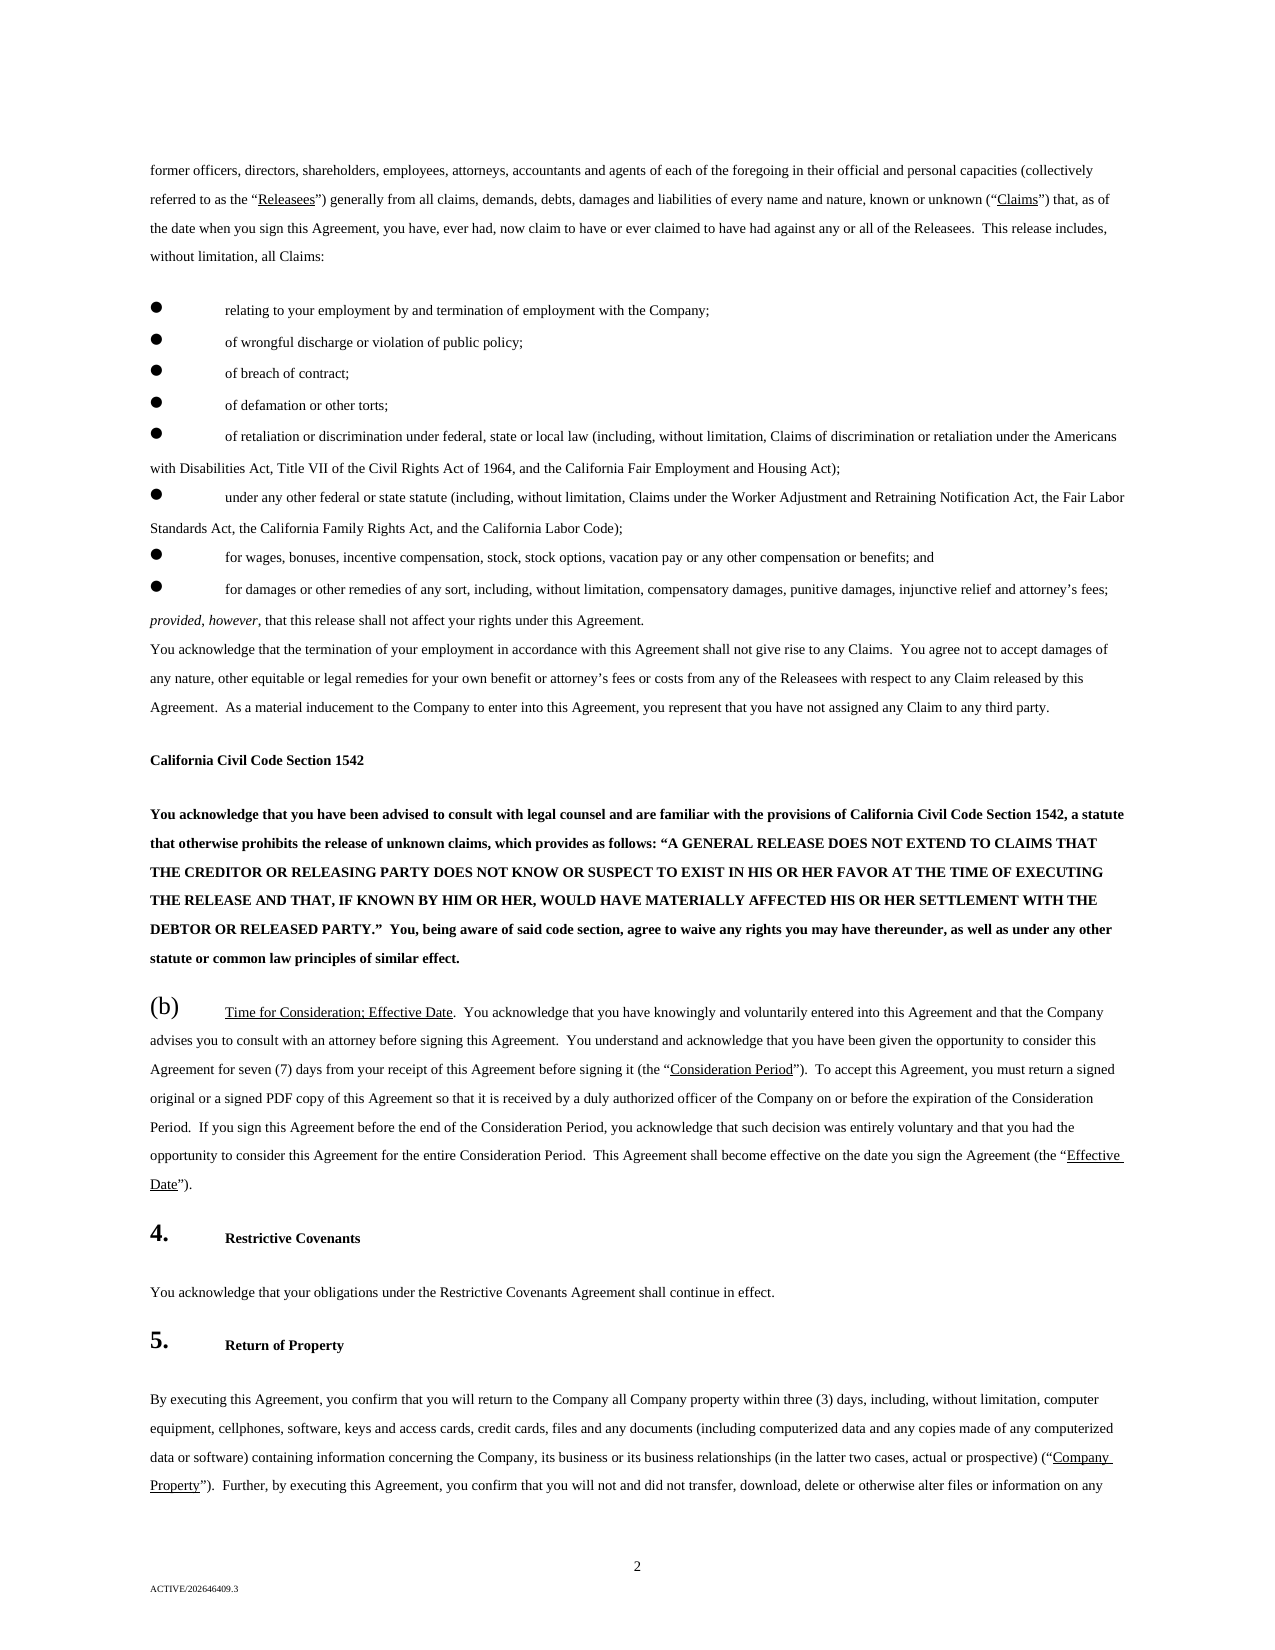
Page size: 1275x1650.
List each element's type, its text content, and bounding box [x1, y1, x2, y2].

list relating to your employment by and termination of employment with the Company; [150, 290, 1125, 322]
text You acknowledge that you have been advised to consult with legal counsel and are familiar with the provisions of California Civil Code Section 1542, a statute that otherwise prohibits the release of unknown claims, which provides as follows: “A GENERAL RELEASE DOES NOT EXTEND TO CLAIMS THAT THE CREDITOR OR RELEASING PARTY DOES NOT KNOW OR SUSPECT TO EXIST IN HIS OR HER FAVOR AT THE TIME OF EXECUTING THE RELEASE AND THAT, IF KNOWN BY HIM OR HER, WOULD HAVE MATERIALLY AFFECTED HIS OR HER SETTLEMENT WITH THE DEBTOR OR RELEASED PARTY.” You, being aware of said code section, agree to waive any rights you may have thereunder, as well as under any other statute or common law principles of similar effect. [150, 794, 1125, 966]
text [150, 1379, 1125, 1494]
list of defamation or other torts; [150, 385, 1125, 416]
subtitle California Civil Code Section 1542 [150, 740, 1125, 769]
list of wrongful discharge or violation of public policy; [150, 322, 1125, 353]
subtitle Time for Consideration; Effective Date. You acknowledge that you have knowingly and voluntarily entered into this Agreement and that the Company advises you to consult with an attorney before signing this Agreement. You understand and acknowledge that you have been given the opportunity to consider this Agreement for seven (7) days from your receipt of this Agreement before signing it (the “Consideration Period”). To accept this Agreement, you must return a signed original or a signed PDF copy of this Agreement so that it is received by a duly authorized officer of the Company on or before the expiration of the Consideration Period. If you sign this Agreement before the end of the Consideration Period, you acknowledge that such decision was entirely voluntary and that you had the opportunity to consider this Agreement for the entire Consideration Period. This Agreement shall become effective on the date you sign the Agreement (the “Effective Date”). [150, 991, 1125, 1193]
subtitle Restrictive Covenants [150, 1218, 1125, 1246]
text provided, however, that this release shall not affect your rights under this Agreement. [150, 600, 1125, 629]
text You acknowledge that your obligations under the Restrictive Covenants Agreement shall continue in effect. [150, 1271, 1125, 1300]
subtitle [150, 150, 1125, 265]
subtitle Return of Property [150, 1325, 1125, 1354]
list of breach of contract; [150, 353, 1125, 385]
list for damages or other remedies of any sort, including, without limitation, compensatory damages, punitive damages, injunctive relief and attorney’s fees; [150, 568, 1125, 600]
list of retaliation or discrimination under federal, state or local law (including, without limitation, Claims of discrimination or retaliation under the Americans with Disabilities Act, Title VII of the Civil Rights Act of 1964, and the California Fair Employment and Housing Act); [150, 416, 1125, 477]
list for wages, bonuses, incentive compensation, stock, stock options, vacation pay or any other compensation or benefits; and [150, 537, 1125, 568]
text You acknowledge that the termination of your employment in accordance with this Agreement shall not give rise to any Claims. You agree not to accept damages of any nature, other equitable or legal remedies for your own benefit or attorney’s fees or costs from any of the Releasees with respect to any Claim released by this Agreement. As a material inducement to the Company to enter into this Agreement, you represent that you have not assigned any Claim to any third party. [150, 629, 1125, 715]
list under any other federal or state statute (including, without limitation, Claims under the Worker Adjustment and Retraining Notification Act, the Fair Labor Standards Act, the California Family Rights Act, and the California Labor Code); [150, 477, 1125, 537]
